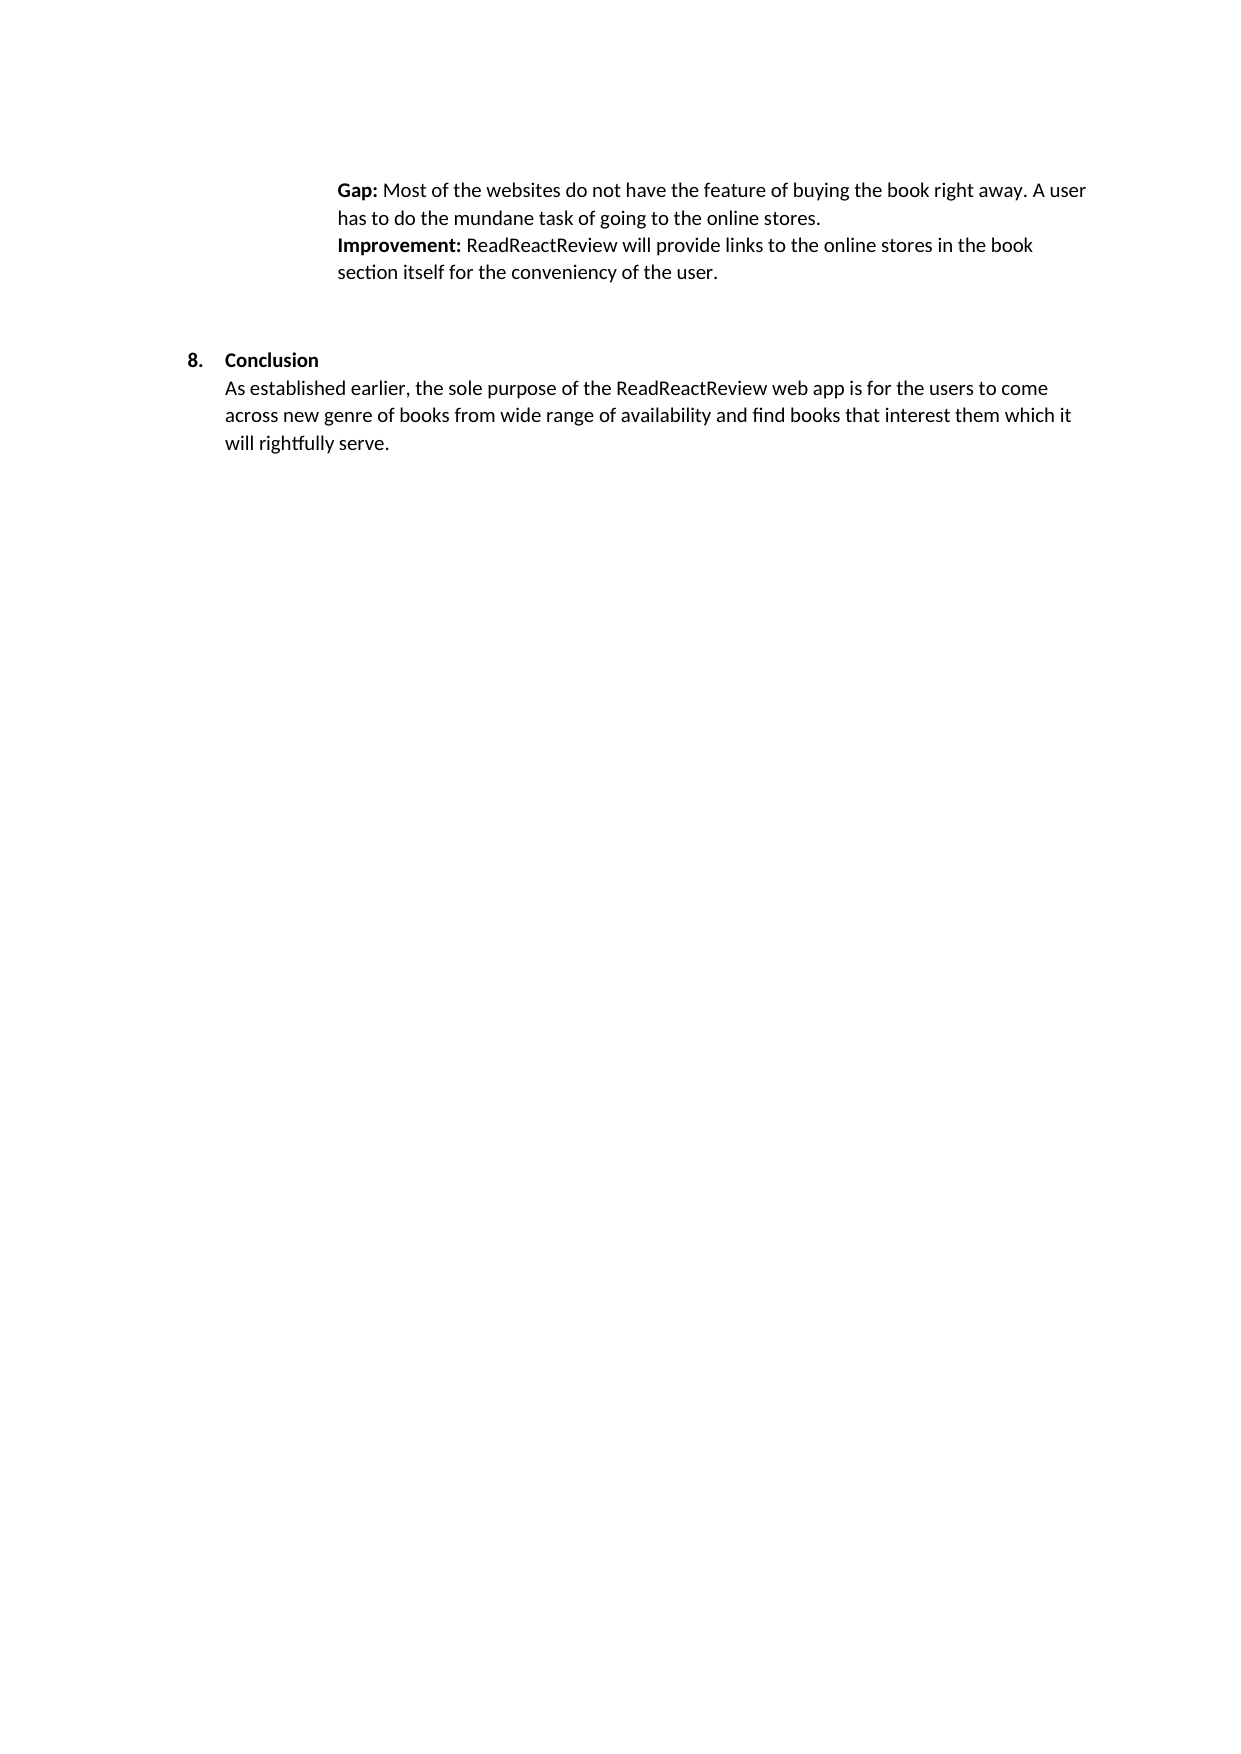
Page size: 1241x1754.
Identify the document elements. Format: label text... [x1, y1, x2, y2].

list Gap: Most of the websites do not have the feature of buying the book right away. A user has to do the mundane task of going to the online stores. [337, 177, 1090, 230]
list Conclusion [187, 348, 1090, 373]
list Improvement: ReadReactReview will provide links to the online stores in the book section itself for the conveniency of the user. [337, 232, 1090, 285]
list As established earlier, the sole purpose of the ReadReactReview web app is for the users to come across new genre of books from wide range of availability and find books that interest them which it will rightfully serve. [225, 375, 1090, 455]
